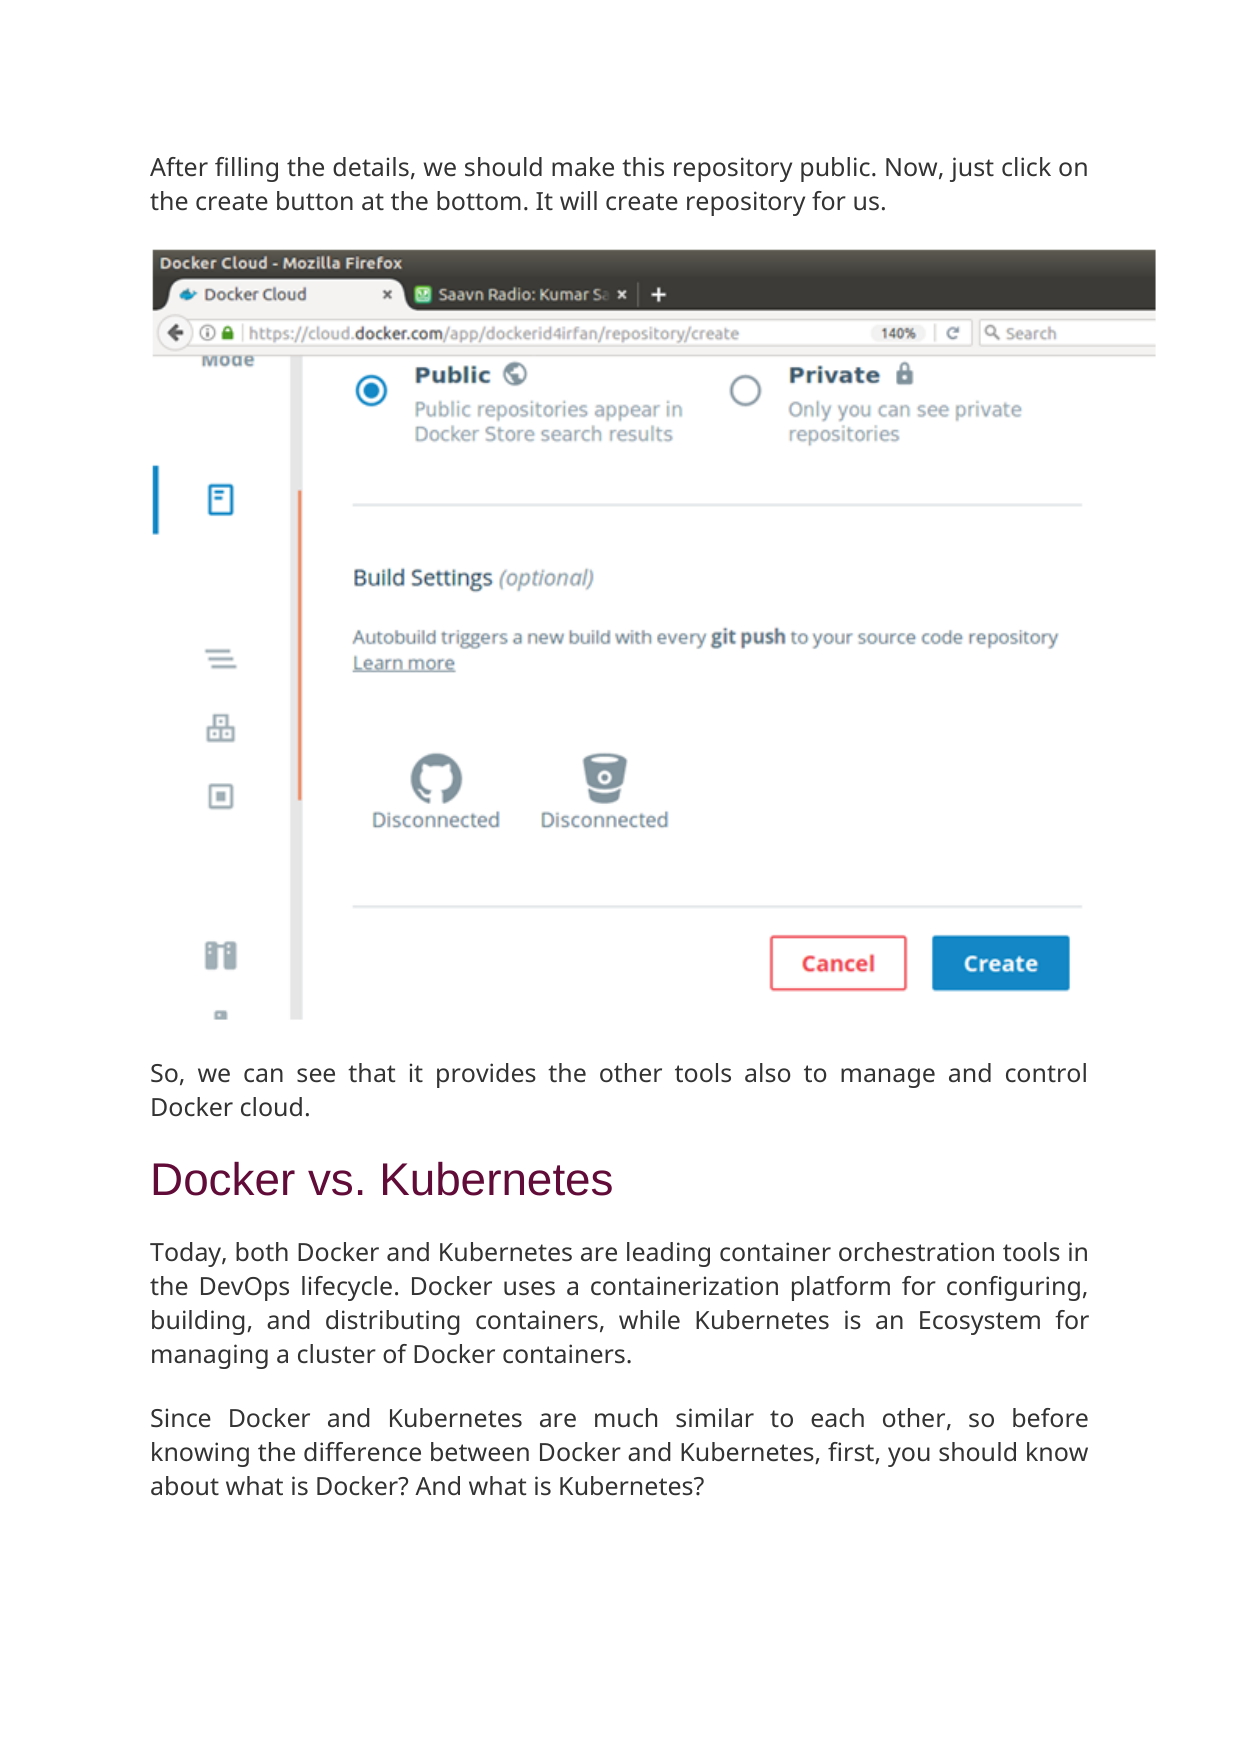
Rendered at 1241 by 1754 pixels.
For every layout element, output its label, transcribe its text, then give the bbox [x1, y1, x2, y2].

text Since Docker and Kubernetes are much similar to each other, so before knowing the difference between Docker and Kubernetes, first, you should know about what is Docker? And what is Kubernetes? [150, 1400, 1090, 1502]
subtitle Docker vs. Kubernetes [150, 1153, 1090, 1206]
text So, we can see that it provides the other tools also to manage and control Docker cloud. [150, 1056, 1090, 1124]
text Today, both Docker and Kubernetes are leading container orchestration tools in the DevOps lifecycle. Docker uses a containerization platform for configuring, building, and distributing containers, while Kubernetes is an Ecosystem for managing a cluster of Docker containers. [150, 1235, 1090, 1371]
picture [150, 247, 1159, 1023]
text After filling the details, we should make this repository public. Now, just click on the create button at the bottom. It will create repository for us. [150, 150, 1090, 218]
